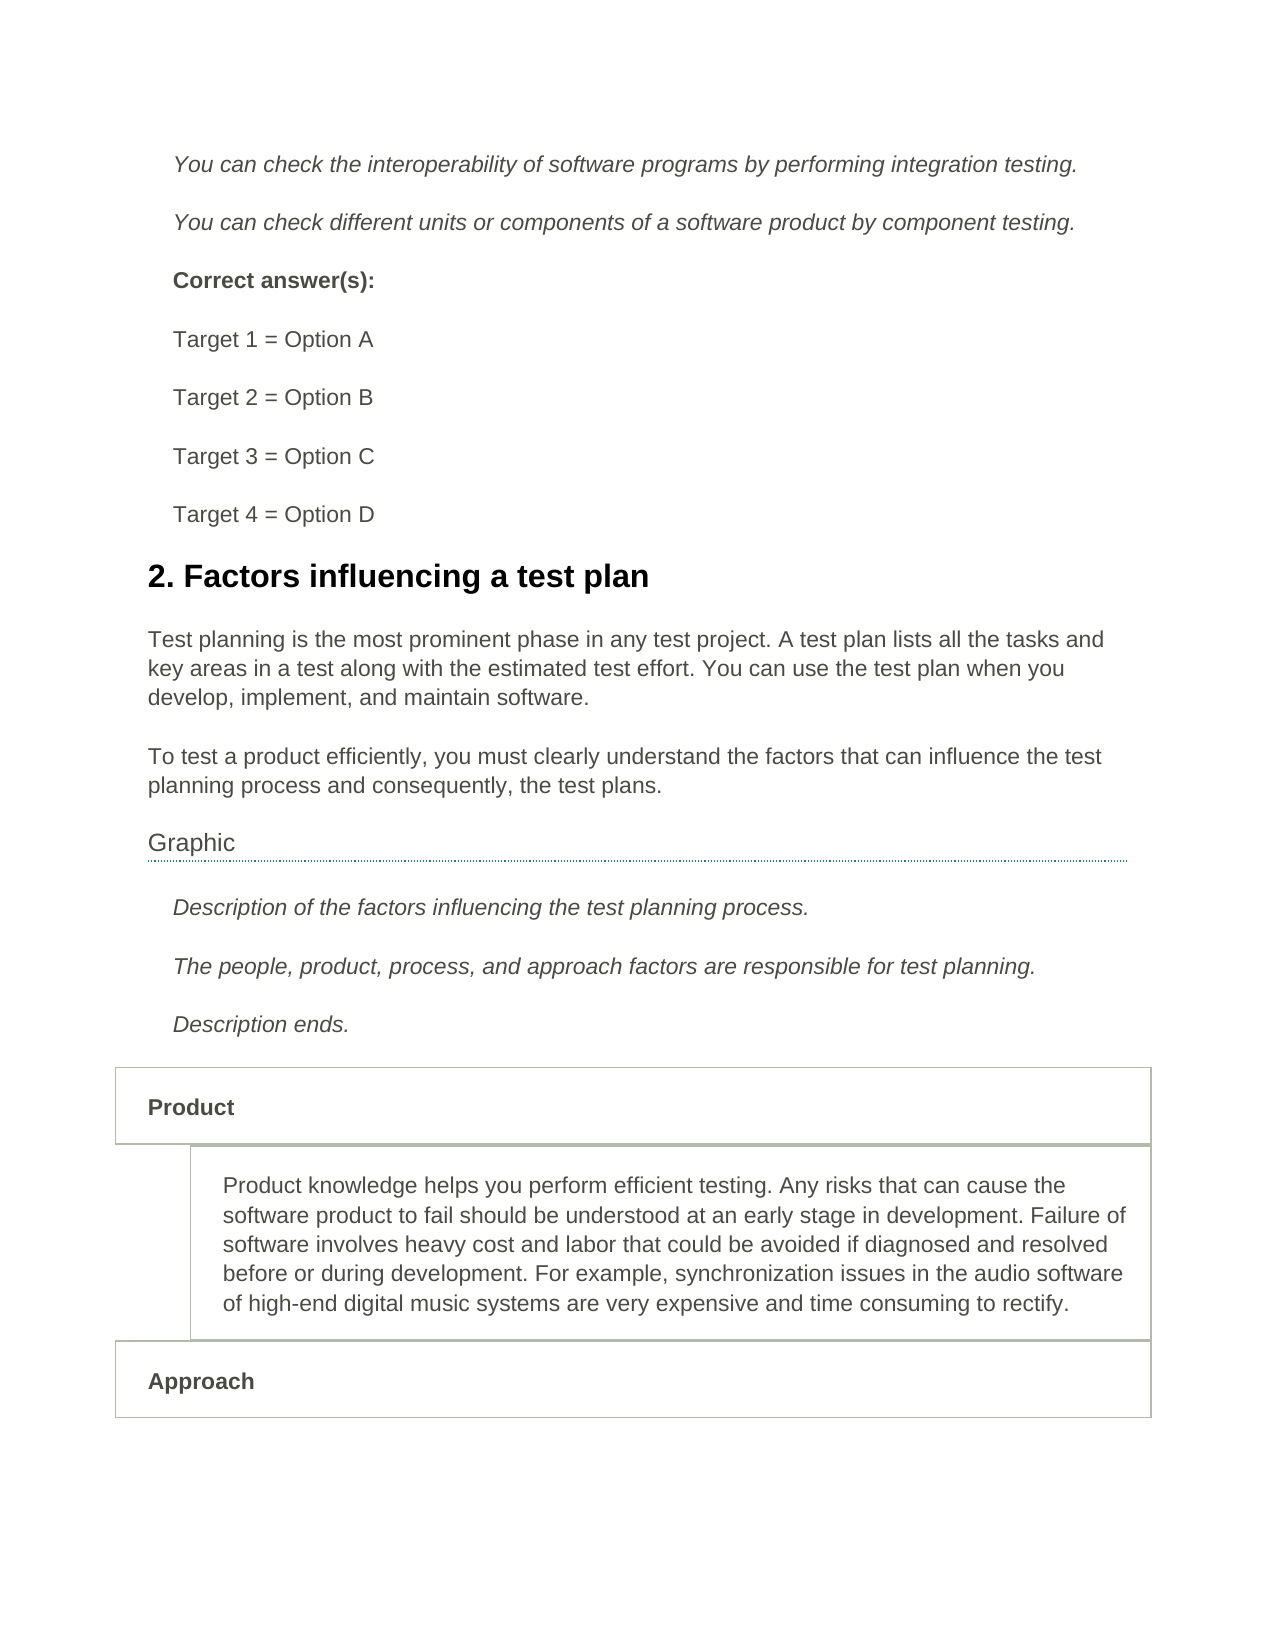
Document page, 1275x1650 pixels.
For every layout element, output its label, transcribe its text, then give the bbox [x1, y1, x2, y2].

text Graphic [148, 828, 1127, 862]
text Product knowledge helps you perform efficient testing. Any risks that can cause the software product to fail should be understood at an early stage in development. Failure of software involves heavy cost and labor that could be avoided if diagnosed and resolved before or during development. For example, synchronization issues in the audio software of high-end digital music systems are very expensive and time consuming to rectify. [191, 1147, 1150, 1339]
text Correct answer(s): [173, 264, 1102, 294]
text Product [116, 1068, 1150, 1143]
text Test planning is the most prominent phase in any test project. A test plan lists all the tasks and key areas in a test along with the estimated test effort. You can use the test plan when you develop, implement, and maintain software. [148, 623, 1127, 711]
text Target 4 = Option D [173, 498, 1102, 527]
text 2. Factors influencing a test plan [148, 557, 1127, 594]
text You can check the interoperability of software programs by performing integration testing. [173, 148, 1102, 177]
text Description of the factors influencing the test planning process. The people, product, process, and approach factors are responsible for test planning. Description ends. [173, 891, 1102, 1038]
text Target 3 = Option C [173, 440, 1102, 469]
text Target 2 = Option B [173, 381, 1102, 411]
text Target 1 = Option A [173, 323, 1102, 352]
text You can check different units or components of a software product by component testing. [173, 206, 1102, 235]
text To test a product efficiently, you must clearly understand the factors that can influence the test planning process and consequently, the test plans. [148, 740, 1127, 798]
text Approach [116, 1342, 1150, 1417]
